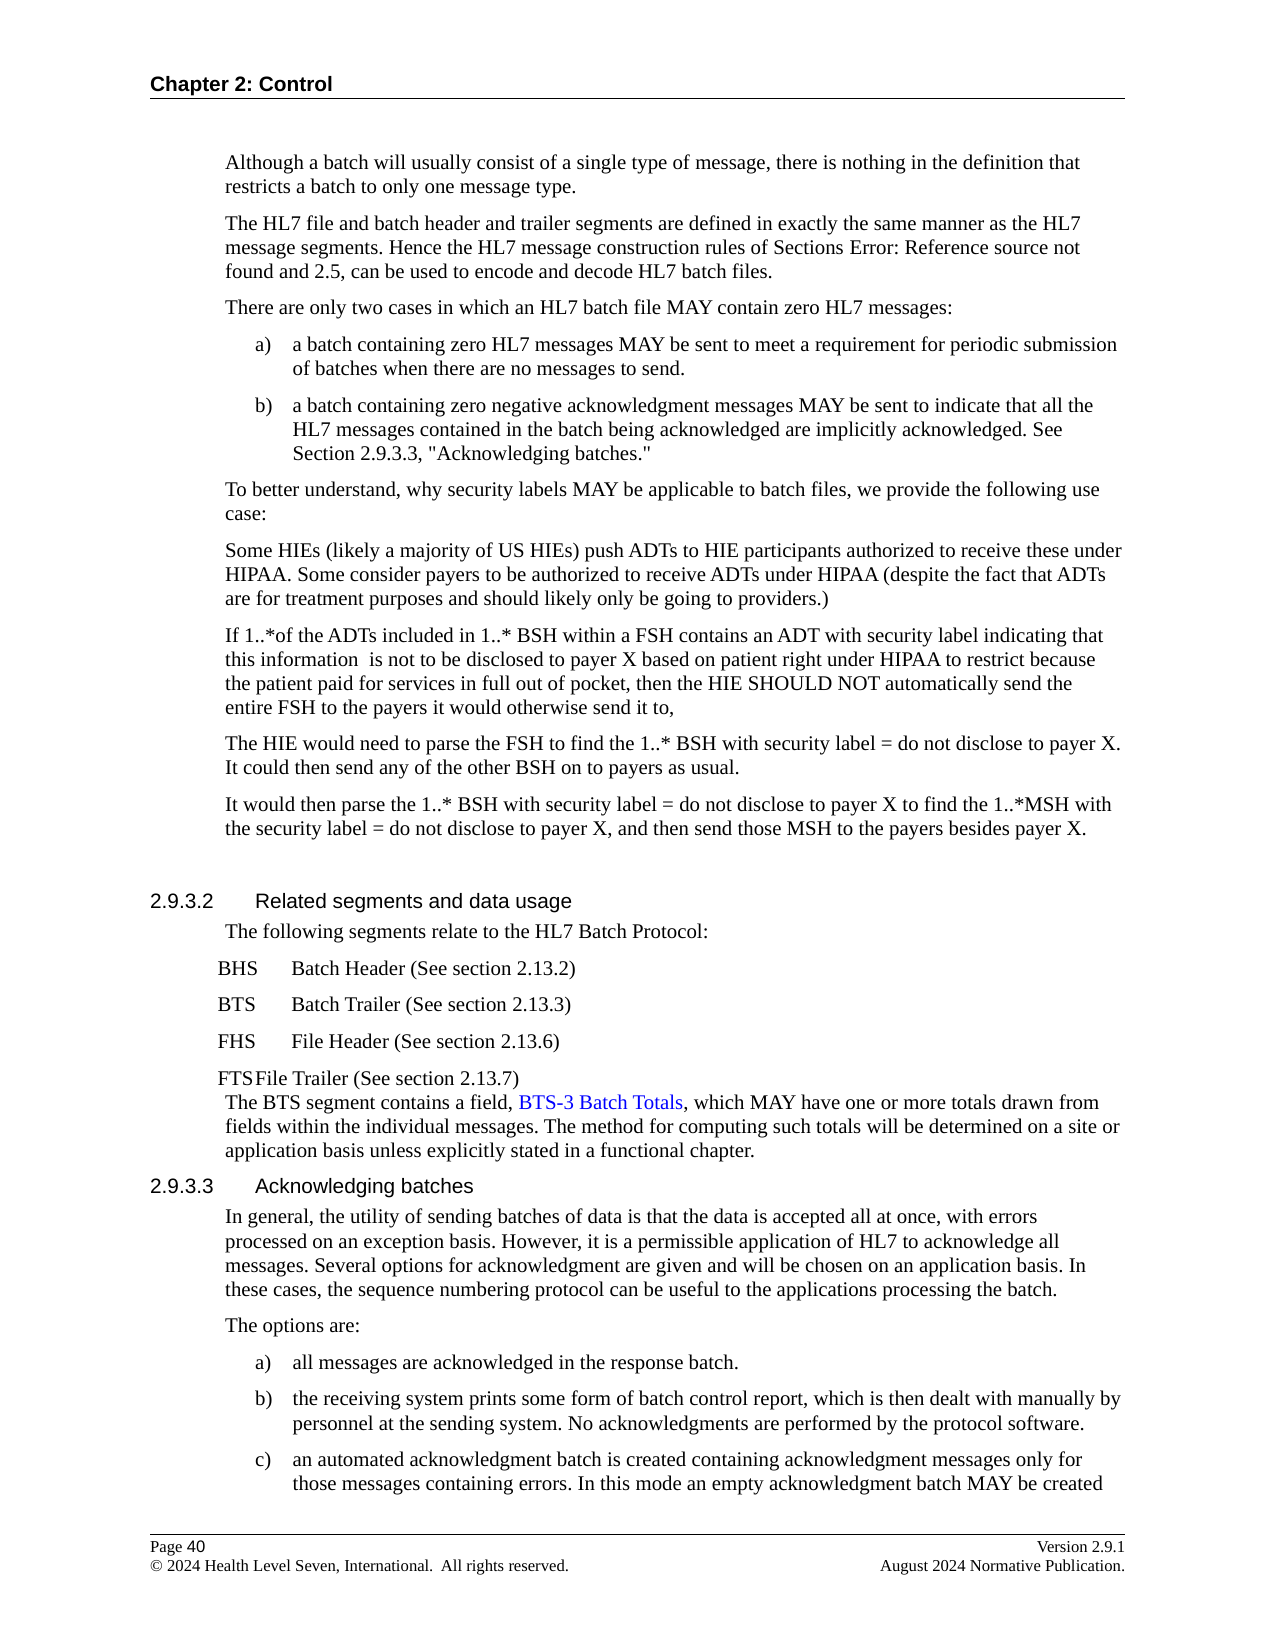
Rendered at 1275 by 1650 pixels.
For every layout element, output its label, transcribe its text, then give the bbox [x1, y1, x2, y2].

text Although a batch will usually consist of a single type of message, there is nothing in the definition that restricts a batch to only one message type. [225, 150, 1125, 198]
list a batch containing zero HL7 messages MAY be sent to meet a requirement for periodic submission of batches when there are no messages to send. [255, 332, 1125, 380]
list BTS Batch Trailer (See section 2.13.3) [217, 992, 1125, 1016]
text Some HIEs (likely a majority of US HIEs) push ADTs to HIE participants authorized to receive these under HIPAA. Some consider payers to be authorized to receive ADTs under HIPAA (despite the fact that ADTs are for treatment purposes and should likely only be going to providers.) [225, 538, 1125, 610]
subtitle Related segments and data usage [150, 889, 1125, 913]
text The options are: [225, 1313, 1125, 1337]
list FTS File Trailer (See section 2.13.7) [217, 1066, 1125, 1089]
text To better understand, why security labels MAY be applicable to batch files, we provide the following use case: [225, 477, 1125, 525]
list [255, 1447, 1125, 1495]
text The BTS segment contains a field, BTS-3 Batch Totals, which MAY have one or more totals drawn from fields within the individual messages. The method for computing such totals will be determined on a site or application basis unless explicitly stated in a functional chapter. [225, 1089, 1125, 1162]
text The HL7 file and batch header and trailer segments are defined in exactly the same manner as the HL7 message segments. Hence the HL7 message construction rules of Sections 2.4.5 and 2.5, can be used to encode and decode HL7 batch files. [225, 211, 1125, 283]
subtitle Acknowledging batches [150, 1174, 1125, 1198]
list the receiving system prints some form of batch control report, which is then dealt with manually by personnel at the sending system. No acknowledgments are performed by the protocol software. [255, 1386, 1125, 1434]
text In general, the utility of sending batches of data is that the data is accepted all at once, with errors processed on an exception basis. However, it is a permissible application of HL7 to acknowledge all messages. Several options for acknowledgment are given and will be chosen on an application basis. In these cases, the sequence numbering protocol can be useful to the applications processing the batch. [225, 1204, 1125, 1301]
text If 1..*of the ADTs included in 1..* BSH within a FSH contains an ADT with security label indicating that this information is not to be disclosed to payer X based on patient right under HIPAA to restrict because the patient paid for services in full out of pocket, then the HIE SHOULD NOT automatically send the entire FSH to the payers it would otherwise send it to, [225, 622, 1125, 719]
text The following segments relate to the HL7 Batch Protocol: [225, 919, 1125, 943]
list a batch containing zero negative acknowledgment messages MAY be sent to indicate that all the HL7 messages contained in the batch being acknowledged are implicitly acknowledged. See Section 2.9.3.3, "Acknowledging batches." [255, 392, 1125, 465]
list FHS File Header (See section 2.13.6) [217, 1029, 1125, 1053]
list BHS Batch Header (See section 2.13.2) [217, 956, 1125, 980]
text There are only two cases in which an HL7 batch file MAY contain zero HL7 messages: [225, 295, 1125, 319]
list all messages are acknowledged in the response batch. [255, 1350, 1125, 1374]
text It would then parse the 1..* BSH with security label = do not disclose to payer X to find the 1..*MSH with the security label = do not disclose to payer X, and then send those MSH to the payers besides payer X. [225, 792, 1125, 840]
text The HIE would need to parse the FSH to find the 1..* BSH with security label = do not disclose to payer X. It could then send any of the other BSH on to payers as usual. [225, 731, 1125, 779]
